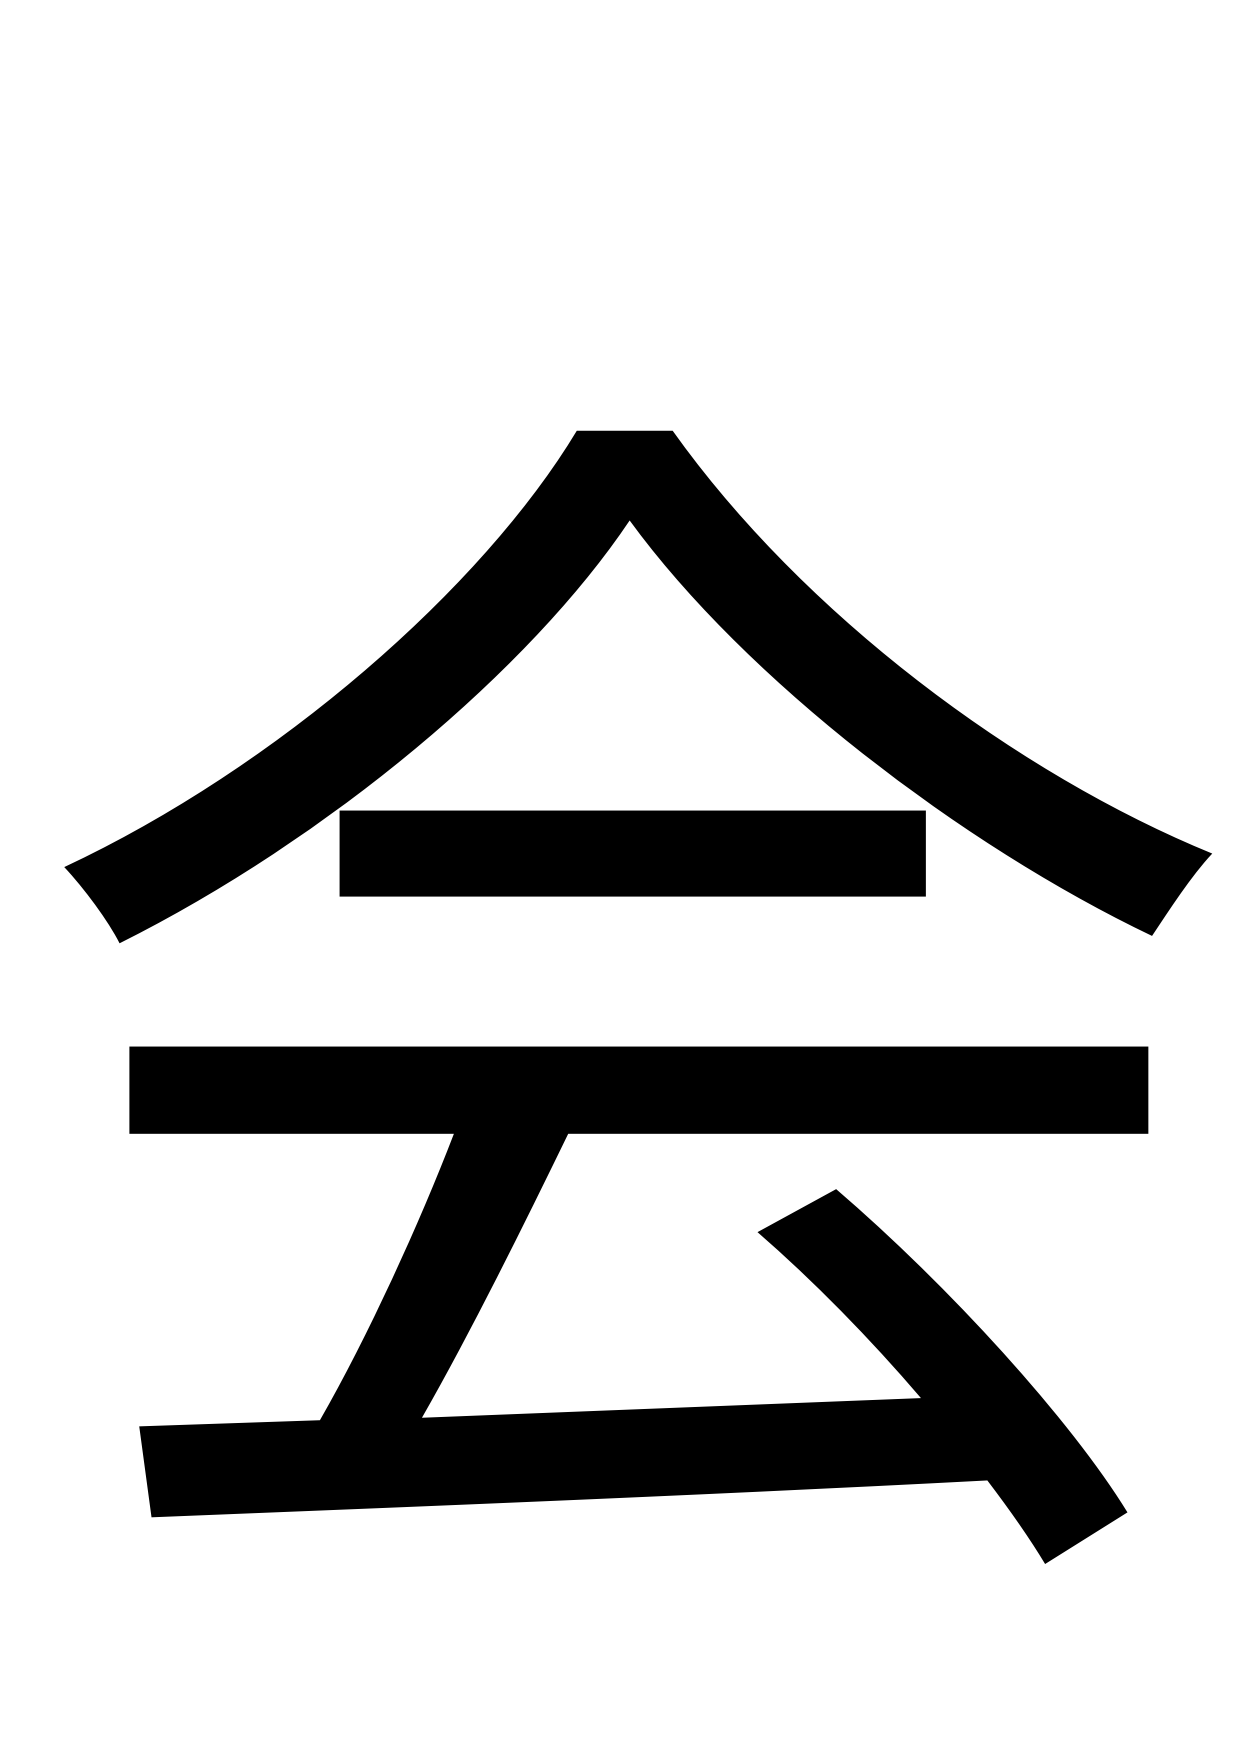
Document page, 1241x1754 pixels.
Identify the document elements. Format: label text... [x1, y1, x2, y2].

text 会 [20, 27, 1220, 1714]
